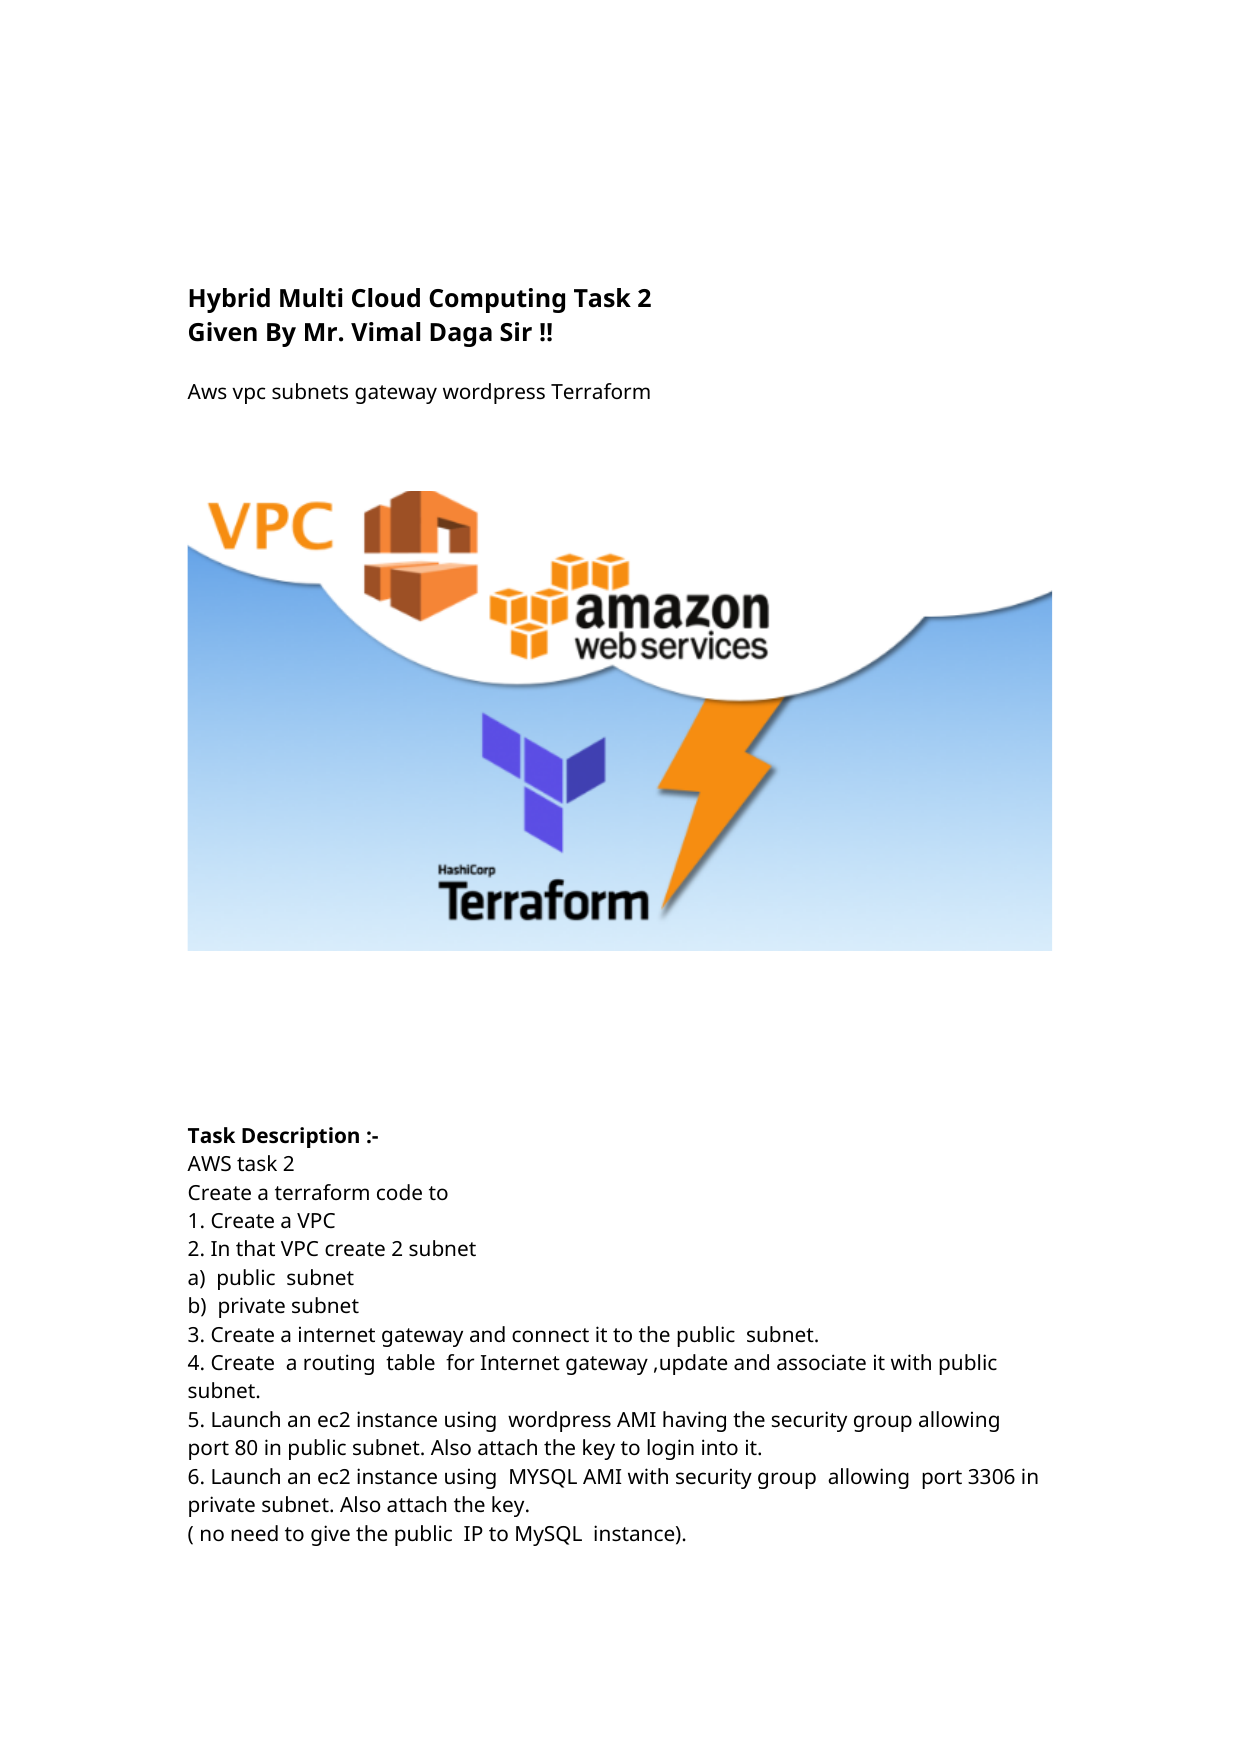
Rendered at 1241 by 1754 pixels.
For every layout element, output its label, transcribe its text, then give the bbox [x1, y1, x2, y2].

text Task Description :- [187, 1121, 1053, 1149]
text 3. Create a internet gateway and connect it to the public subnet. [187, 1320, 1053, 1348]
text b) private subnet [187, 1291, 1053, 1320]
text Aws vpc subnets gateway wordpress Terraform [187, 377, 1053, 406]
text 2. In that VPC create 2 subnet [187, 1234, 1053, 1263]
text AWS task 2 [187, 1149, 1053, 1178]
text Given By Mr. Vimal Daga Sir !! [187, 315, 1053, 349]
text 1. Create a VPC [187, 1206, 1053, 1234]
text a) public subnet [187, 1263, 1053, 1291]
picture [187, 491, 1053, 951]
text 5. Launch an ec2 instance using wordpress AMI having the security group allowing port 80 in public subnet. Also attach the key to login into it. [187, 1405, 1053, 1462]
text 4. Create a routing table for Internet gateway ,update and associate it with public subnet. [187, 1348, 1053, 1405]
text ( no need to give the public IP to MySQL instance). [187, 1519, 1053, 1547]
text 6. Launch an ec2 instance using MYSQL AMI with security group allowing port 3306 in private subnet. Also attach the key. [187, 1462, 1053, 1519]
text Hybrid Multi Cloud Computing Task 2 [187, 281, 1053, 315]
text Create a terraform code to [187, 1178, 1053, 1206]
